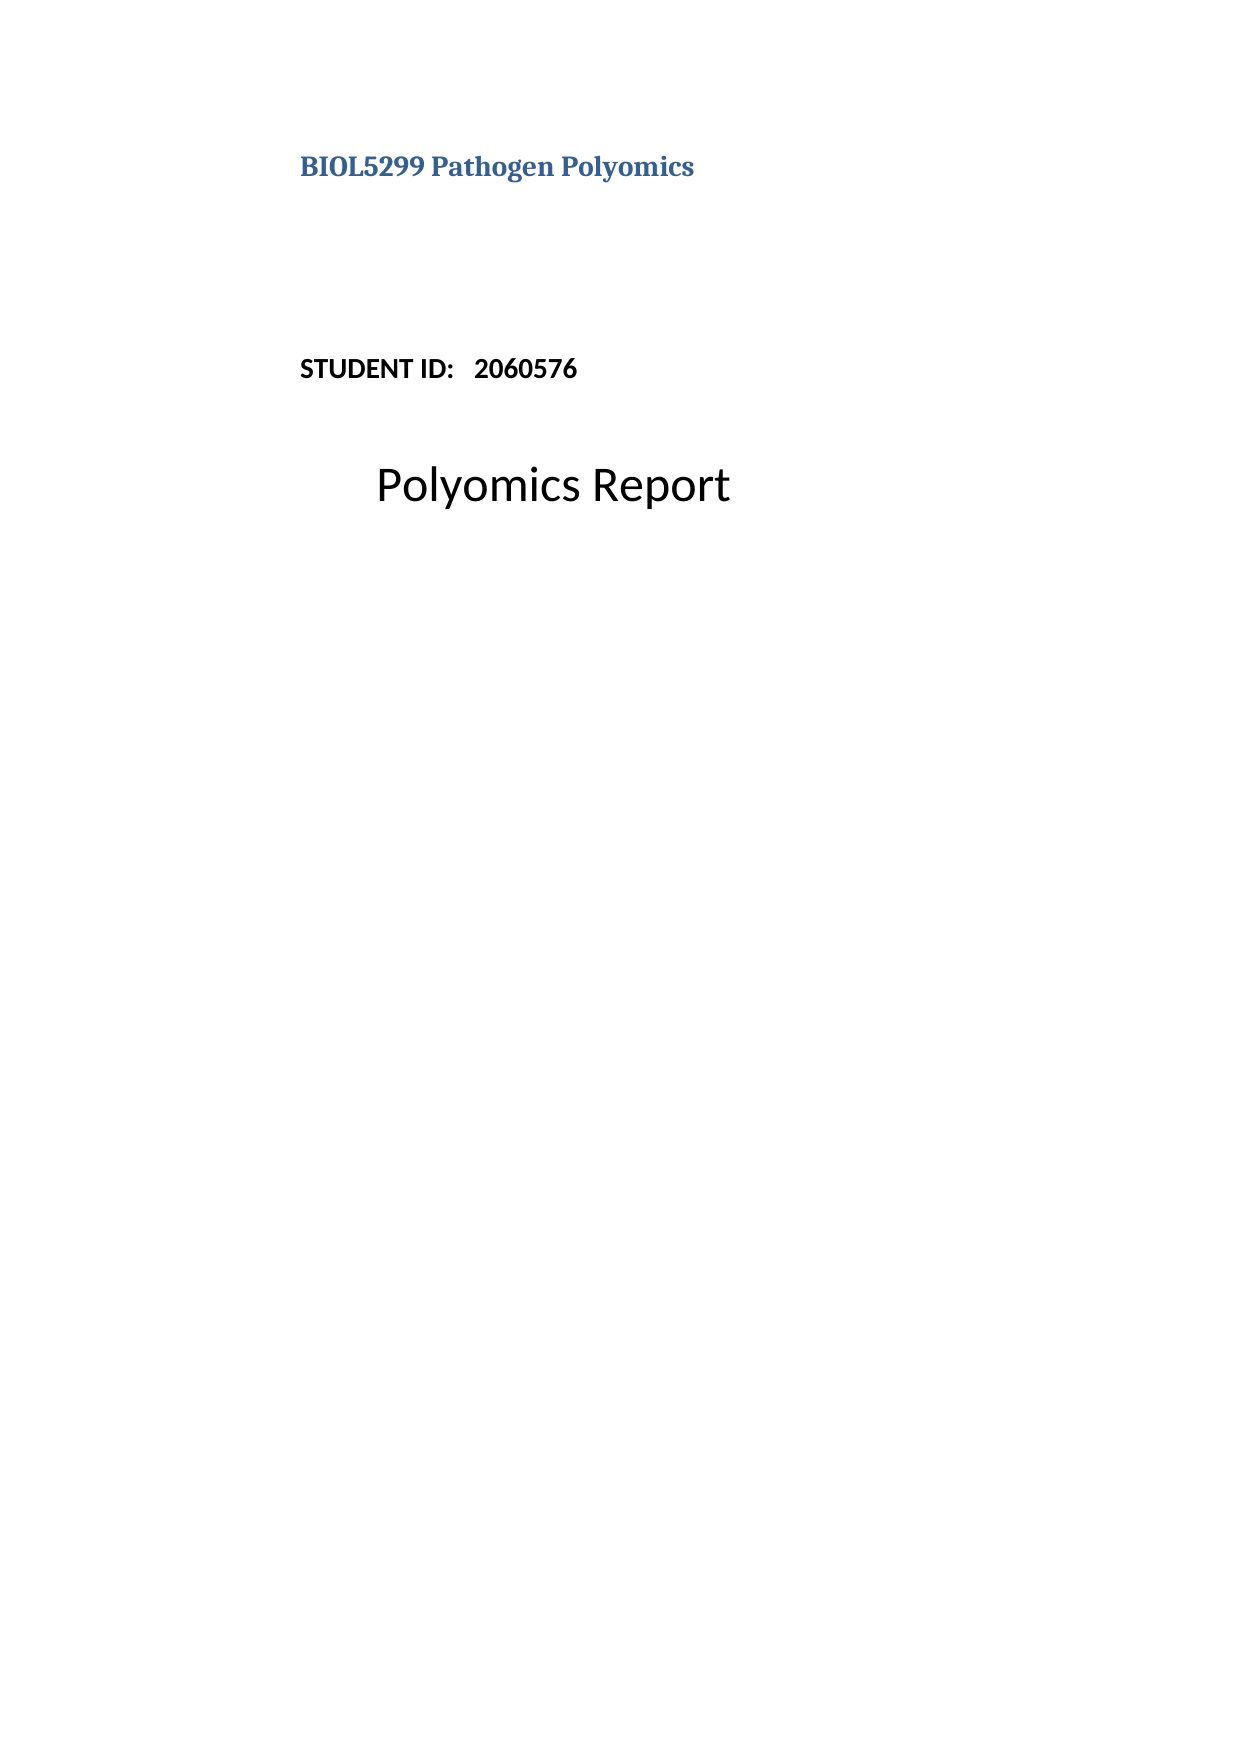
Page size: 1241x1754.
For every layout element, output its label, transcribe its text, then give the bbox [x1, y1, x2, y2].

text Polyomics Report [376, 453, 1090, 514]
text BIOL5299 Pathogen Polyomics [225, 150, 1085, 183]
text STUDENT ID: 2060576 [225, 350, 1085, 386]
